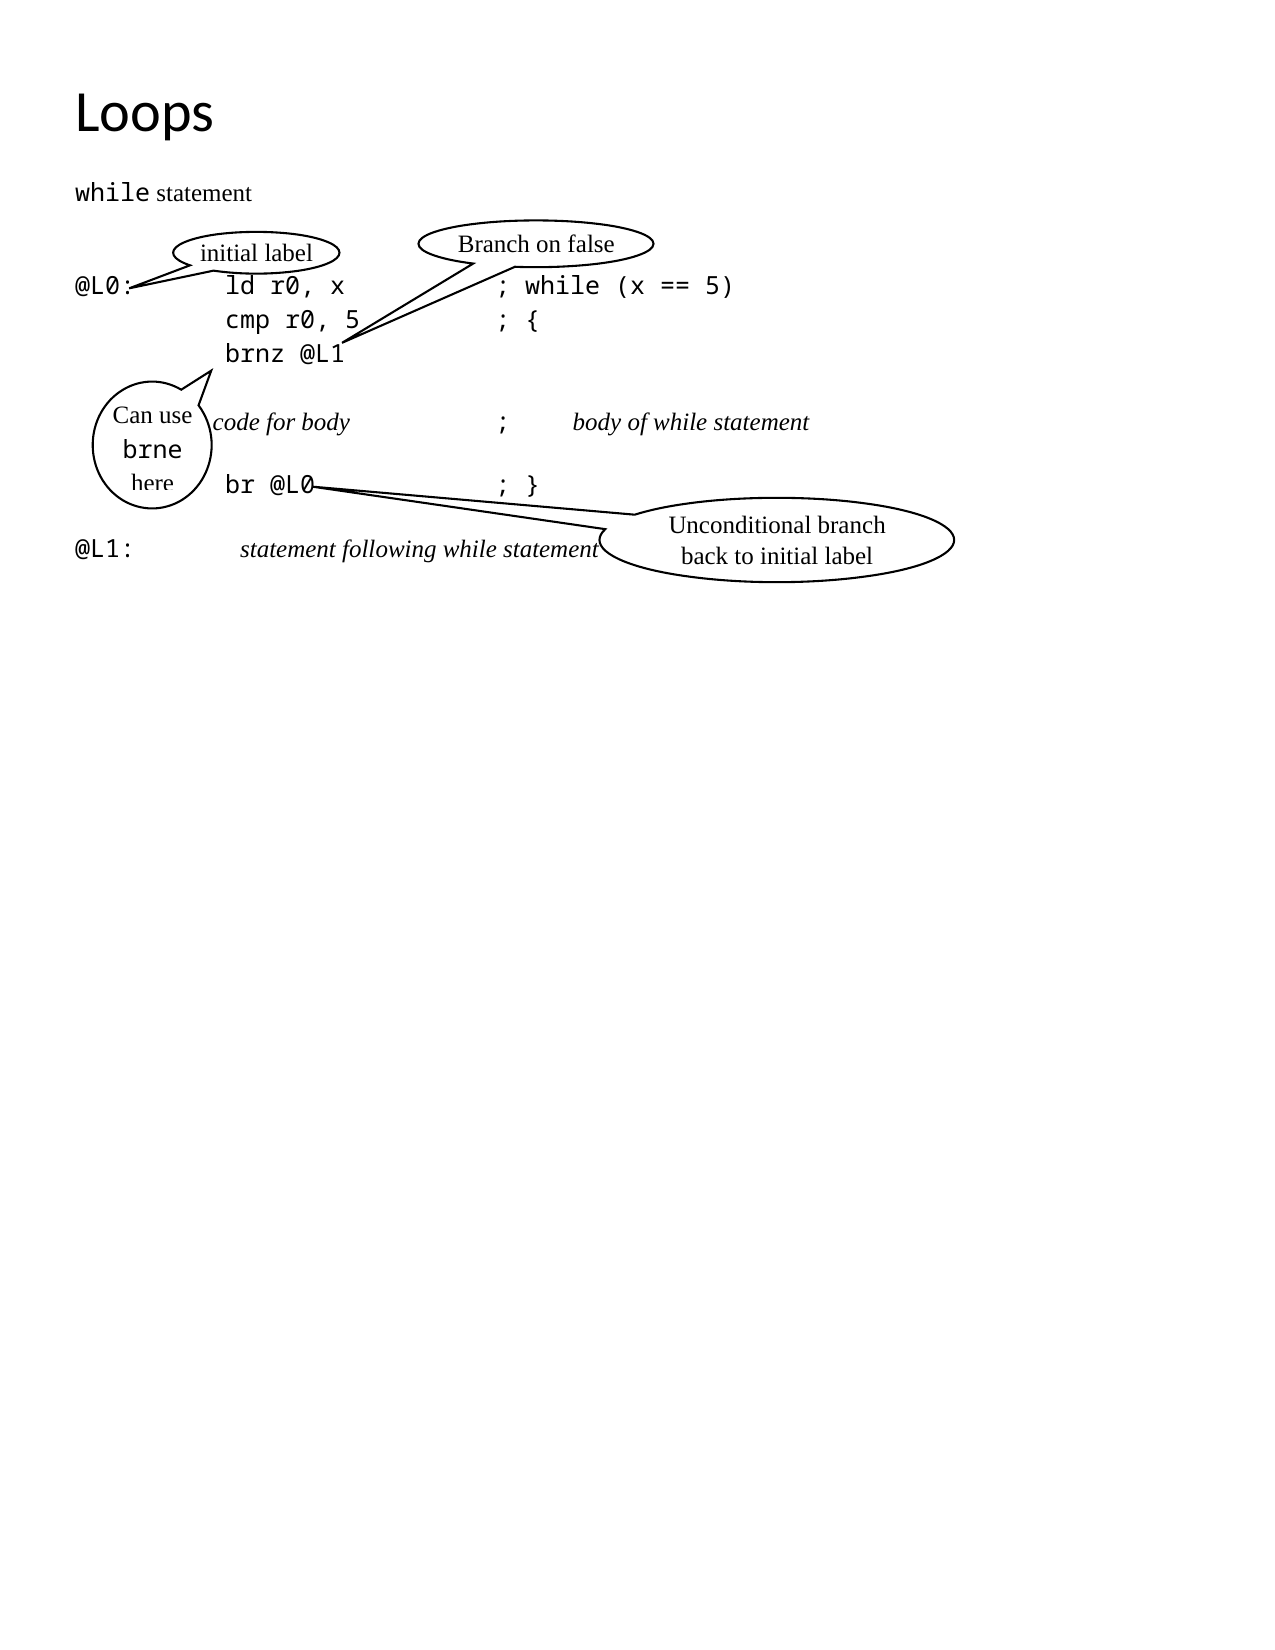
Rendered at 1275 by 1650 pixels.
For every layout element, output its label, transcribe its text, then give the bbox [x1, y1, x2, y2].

text code for body ; body of while statement [201, 404, 1200, 438]
text cmp r0, 5 ; { [363, 302, 1200, 336]
text br @L0 ; } [75, 467, 1200, 531]
text @L1: statement following while statement [929, 531, 1200, 564]
text while statement [75, 175, 1200, 209]
text @L1: statement following while statement [75, 531, 625, 564]
text cmp r0, 5 ; { [75, 302, 405, 336]
text Loops [75, 75, 1200, 146]
text @L0: ld r0, x ; while (x == 5) [75, 268, 462, 302]
text @L0: ld r0, x ; while (x == 5) [440, 268, 1200, 302]
text brnz @L1 [75, 336, 1200, 404]
